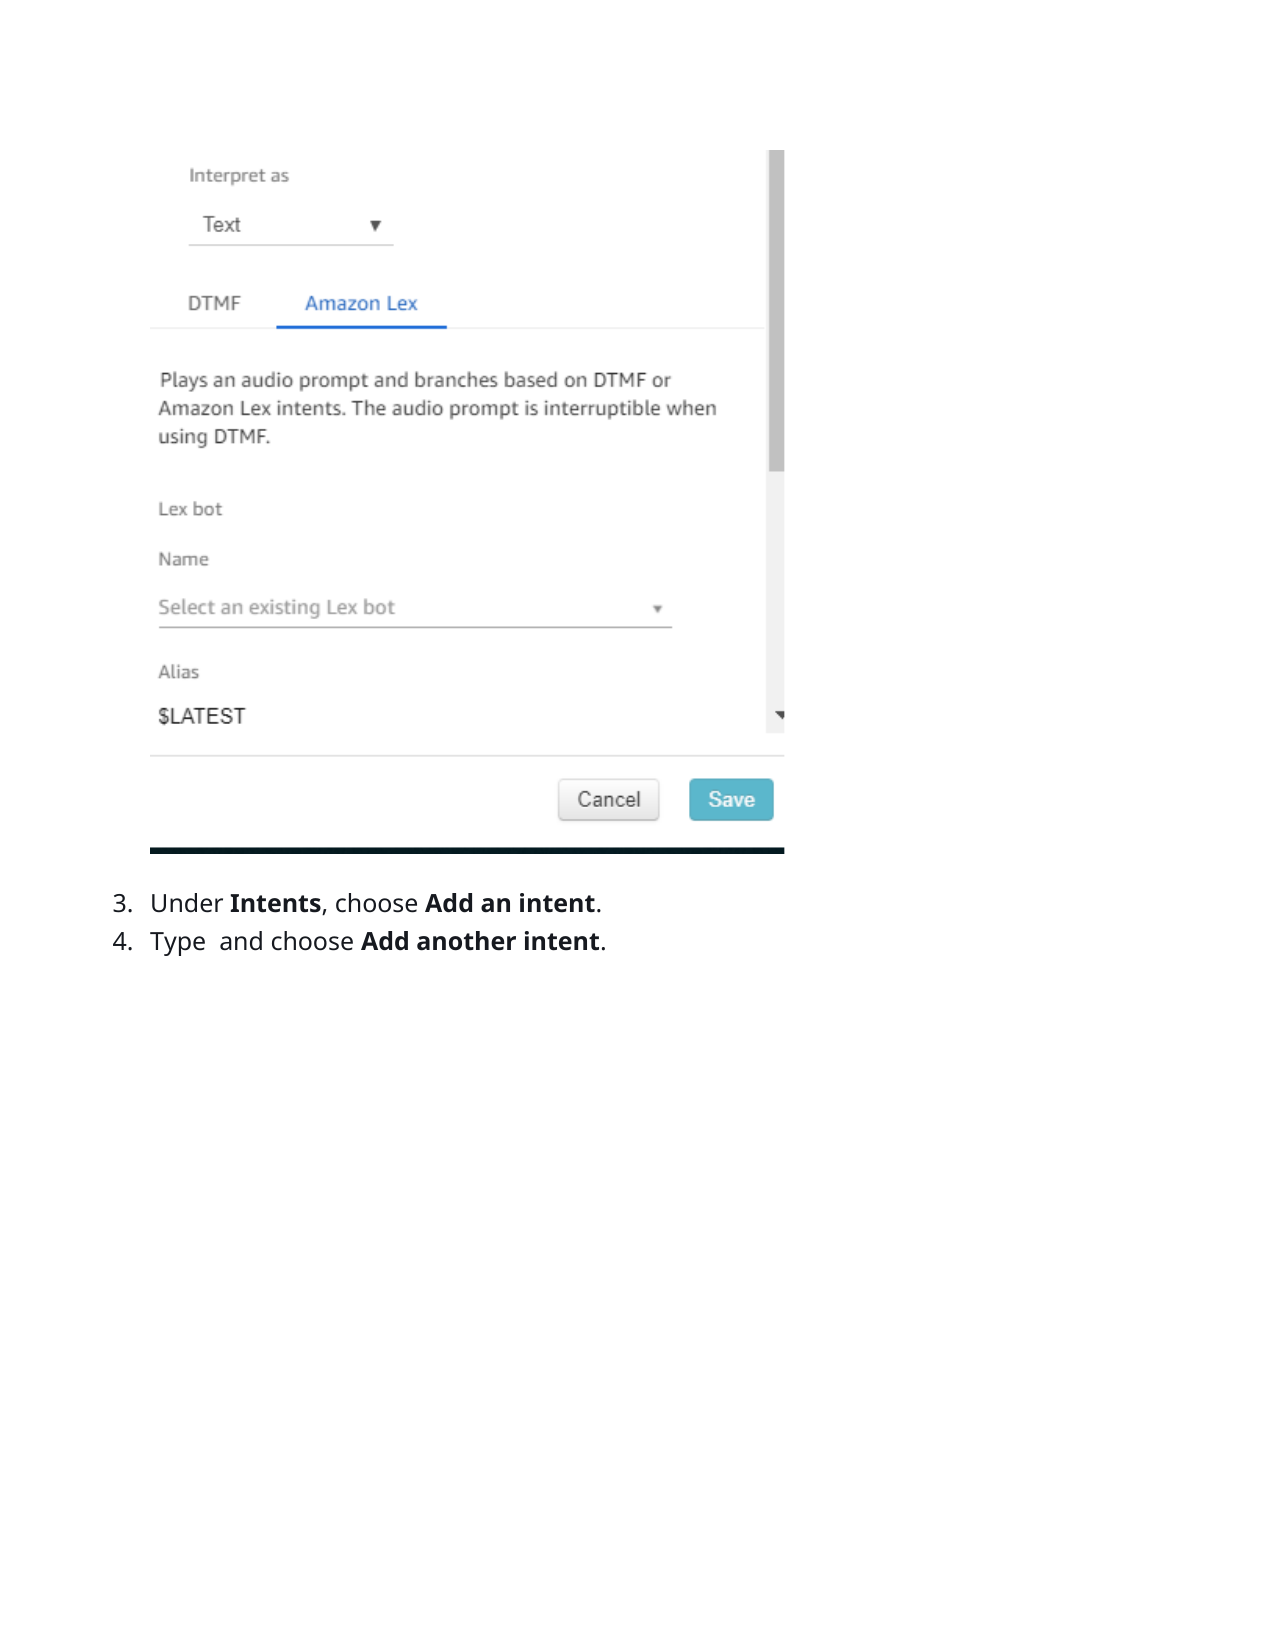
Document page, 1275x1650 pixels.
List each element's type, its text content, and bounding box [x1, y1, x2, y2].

list Under Intents, choose Add an intent. [112, 882, 1125, 920]
list Type and choose Add another intent. [112, 920, 1125, 957]
picture [150, 150, 785, 854]
